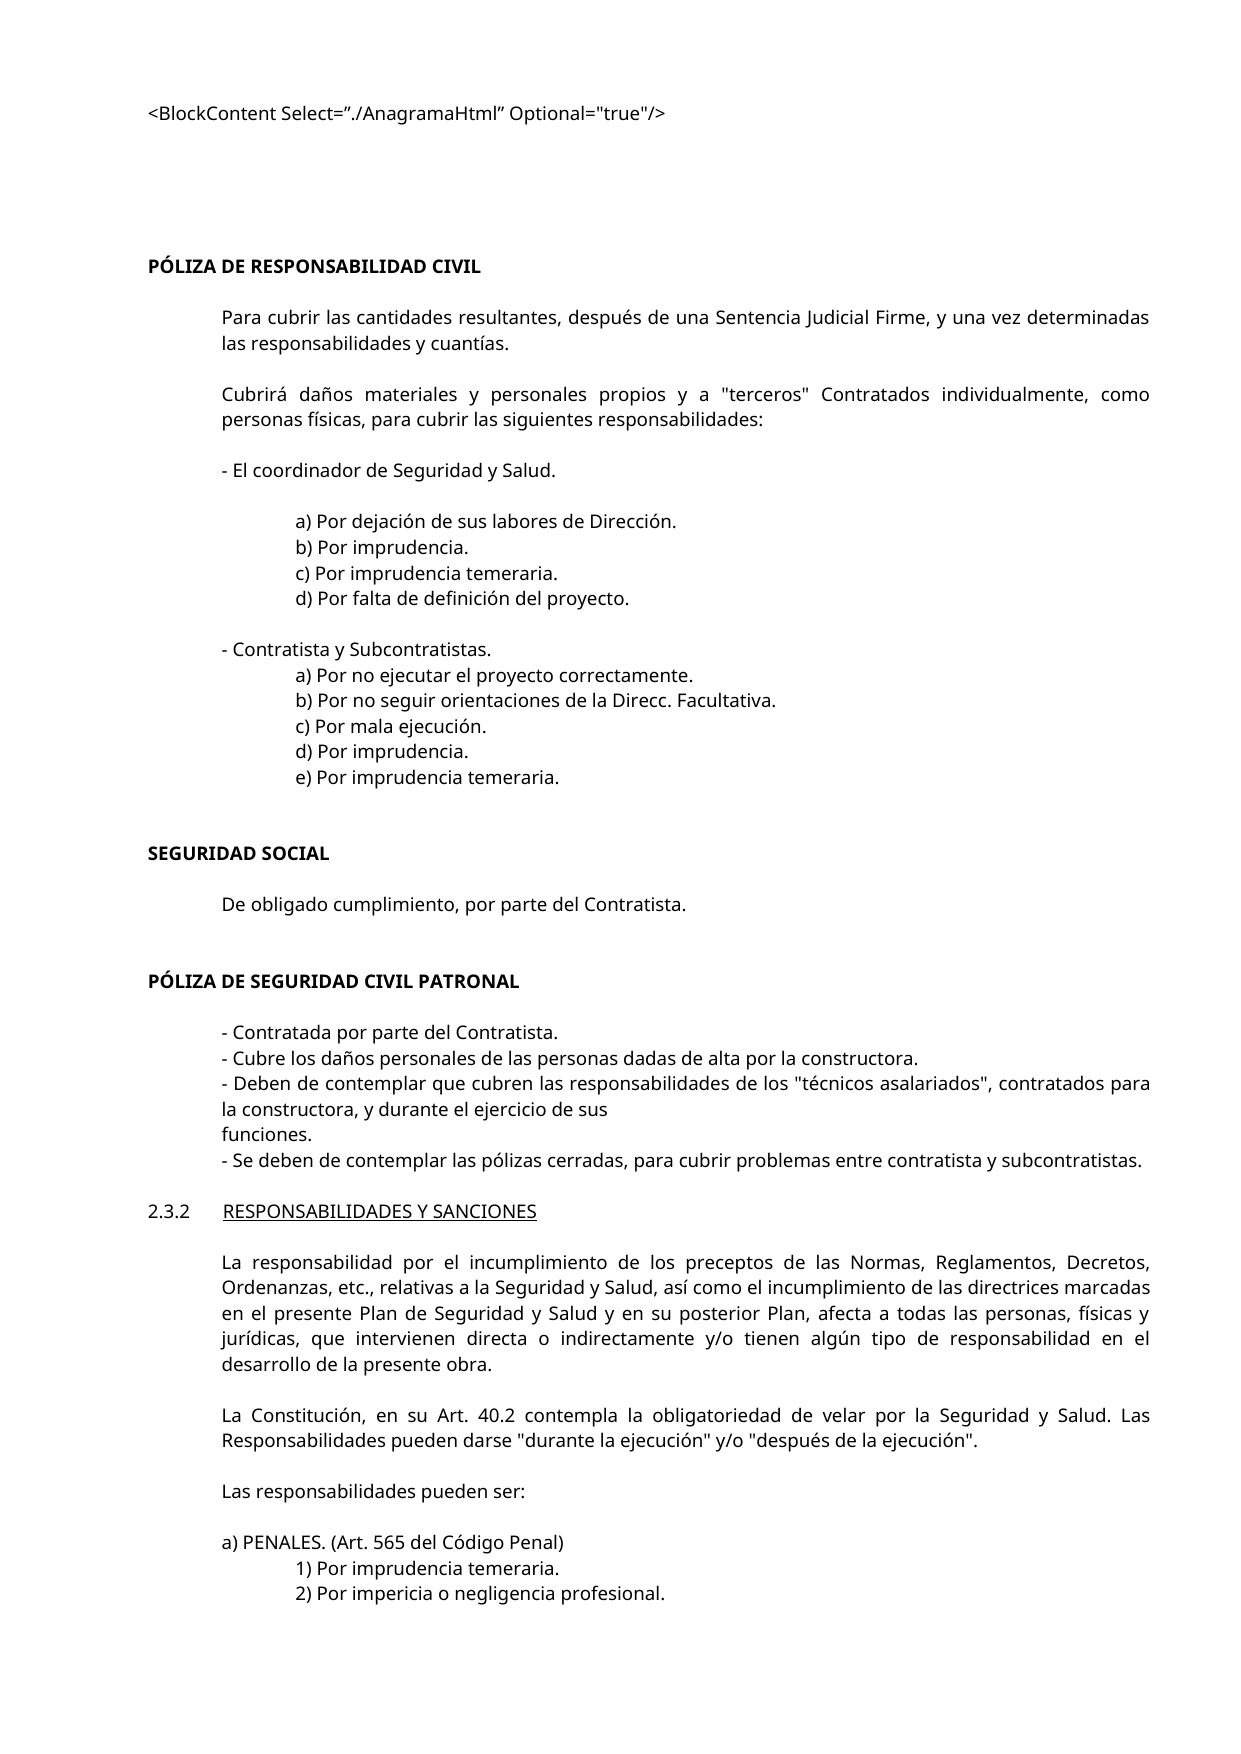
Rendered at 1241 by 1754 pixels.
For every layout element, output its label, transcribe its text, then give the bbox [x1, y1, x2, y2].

text - Se deben de contemplar las pólizas cerradas, para cubrir problemas entre contratista y subcontratistas. [221, 1147, 1152, 1172]
text a) PENALES. (Art. 565 del Código Penal) [221, 1530, 1152, 1555]
text c) Por imprudencia temeraria. [295, 560, 1152, 585]
text De obligado cumplimiento, por parte del Contratista. [148, 892, 1152, 917]
text e) Por imprudencia temeraria. [295, 764, 1152, 789]
text - Contratista y Subcontratistas. [221, 636, 1152, 662]
text funciones. [221, 1121, 1152, 1147]
text 1) Por imprudencia temeraria. [295, 1555, 1152, 1581]
text PÓLIZA DE RESPONSABILIDAD CIVIL [148, 254, 1152, 279]
text Para cubrir las cantidades resultantes, después de una Sentencia Judicial Firme, y una vez determinadas las responsabilidades y cuantías. [221, 305, 1152, 356]
text La responsabilidad por el incumplimiento de los preceptos de las Normas, Reglamentos, Decretos, Ordenanzas, etc., relativas a la Seguridad y Salud, así como el incumplimiento de las directrices marcadas en el presente Plan de Seguridad y Salud y en su posterior Plan, afecta a todas las personas, físicas y jurídicas, que intervienen directa o indirectamente y/o tienen algún tipo de responsabilidad en el desarrollo de la presente obra. [221, 1249, 1152, 1377]
text SEGURIDAD SOCIAL [148, 841, 1152, 866]
text a) Por no ejecutar el proyecto correctamente. [295, 662, 1152, 687]
text d) Por falta de definición del proyecto. [295, 585, 1152, 611]
text b) Por no seguir orientaciones de la Direcc. Facultativa. [295, 687, 1152, 713]
subtitle RESPONSABILIDADES Y SANCIONES [148, 1198, 1152, 1223]
text La Constitución, en su Art. 40.2 contempla la obligatoriedad de velar por la Seguridad y Salud. Las Responsabilidades pueden darse "durante la ejecución" y/o "después de la ejecución". [221, 1402, 1152, 1453]
text PÓLIZA DE SEGURIDAD CIVIL PATRONAL [148, 968, 1152, 994]
text - El coordinador de Seguridad y Salud. [221, 458, 1152, 483]
text b) Por imprudencia. [295, 534, 1152, 560]
text Las responsabilidades pueden ser: [221, 1479, 1152, 1504]
text c) Por mala ejecución. [295, 713, 1152, 738]
text - Cubre los daños personales de las personas dadas de alta por la constructora. [221, 1045, 1152, 1070]
text - Deben de contemplar que cubren las responsabilidades de los "técnicos asalariados", contratados para la constructora, y durante el ejercicio de sus [221, 1070, 1152, 1121]
text a) Por dejación de sus labores de Dirección. [295, 509, 1152, 534]
text Cubrirá daños materiales y personales propios y a "terceros" Contratados individualmente, como personas físicas, para cubrir las siguientes responsabilidades: [221, 381, 1152, 432]
text d) Por imprudencia. [295, 738, 1152, 764]
text 2) Por impericia o negligencia profesional. [295, 1581, 1152, 1606]
text - Contratada por parte del Contratista. [221, 1019, 1152, 1045]
